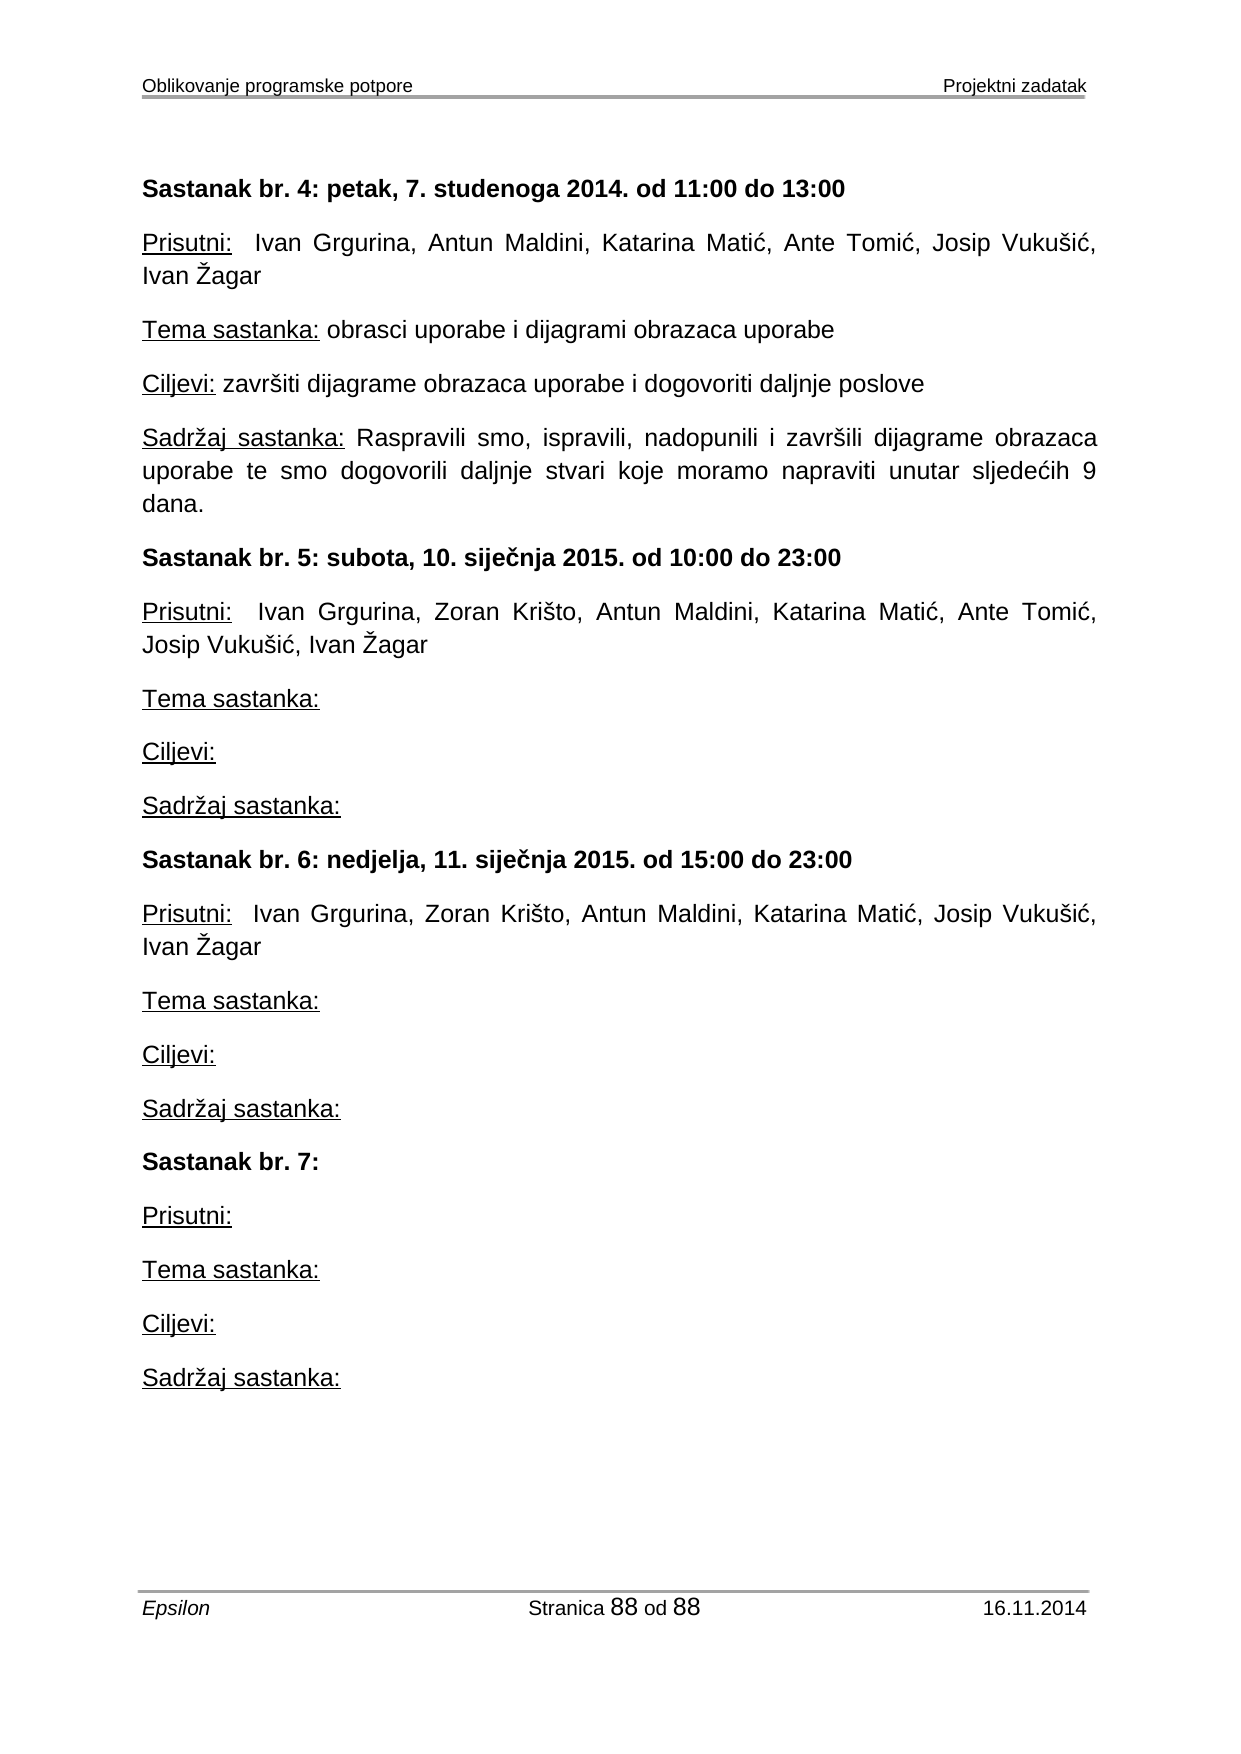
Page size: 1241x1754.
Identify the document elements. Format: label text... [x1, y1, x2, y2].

text Tema sastanka: [142, 683, 1098, 712]
text Ciljevi: završiti dijagrame obrazaca uporabe i dogovoriti daljnje poslove [142, 369, 1098, 398]
text Prisutni: [142, 1201, 1098, 1230]
text Sastanak br. 7: [142, 1147, 1098, 1176]
text Tema sastanka: [142, 986, 1098, 1014]
text Prisutni: Ivan Grgurina, Zoran Krišto, Antun Maldini, Katarina Matić, Josip Vukušić, Ivan Žagar [142, 899, 1098, 961]
text Ciljevi: [142, 737, 1098, 766]
text Tema sastanka: [142, 1255, 1098, 1284]
text Sadržaj sastanka: [142, 1093, 1098, 1122]
text Sadržaj sastanka: Raspravili smo, ispravili, nadopunili i završili dijagrame obrazaca uporabe te smo dogovorili daljnje stvari koje moramo napraviti unutar sljedećih 9 dana. [142, 423, 1098, 518]
text Ciljevi: [142, 1040, 1098, 1068]
text Sastanak br. 6: nedjelja, 11. siječnja 2015. od 15:00 do 23:00 [142, 845, 1098, 874]
text Prisutni: Ivan Grgurina, Antun Maldini, Katarina Matić, Ante Tomić, Josip Vukušić, Ivan Žagar [142, 228, 1098, 290]
text Sadržaj sastanka: [142, 791, 1098, 820]
picture [141, 95, 1086, 99]
text Ciljevi: [142, 1309, 1098, 1338]
text Tema sastanka: obrasci uporabe i dijagrami obrazaca uporabe [142, 315, 1098, 344]
text Prisutni: Ivan Grgurina, Zoran Krišto, Antun Maldini, Katarina Matić, Ante Tomić, Josip Vukušić, Ivan Žagar [142, 597, 1098, 658]
text Sastanak br. 4: petak, 7. studenoga 2014. od 11:00 do 13:00 [142, 174, 1098, 203]
text Sastanak br. 5: subota, 10. siječnja 2015. od 10:00 do 23:00 [142, 543, 1098, 572]
text Sadržaj sastanka: [142, 1363, 1098, 1392]
